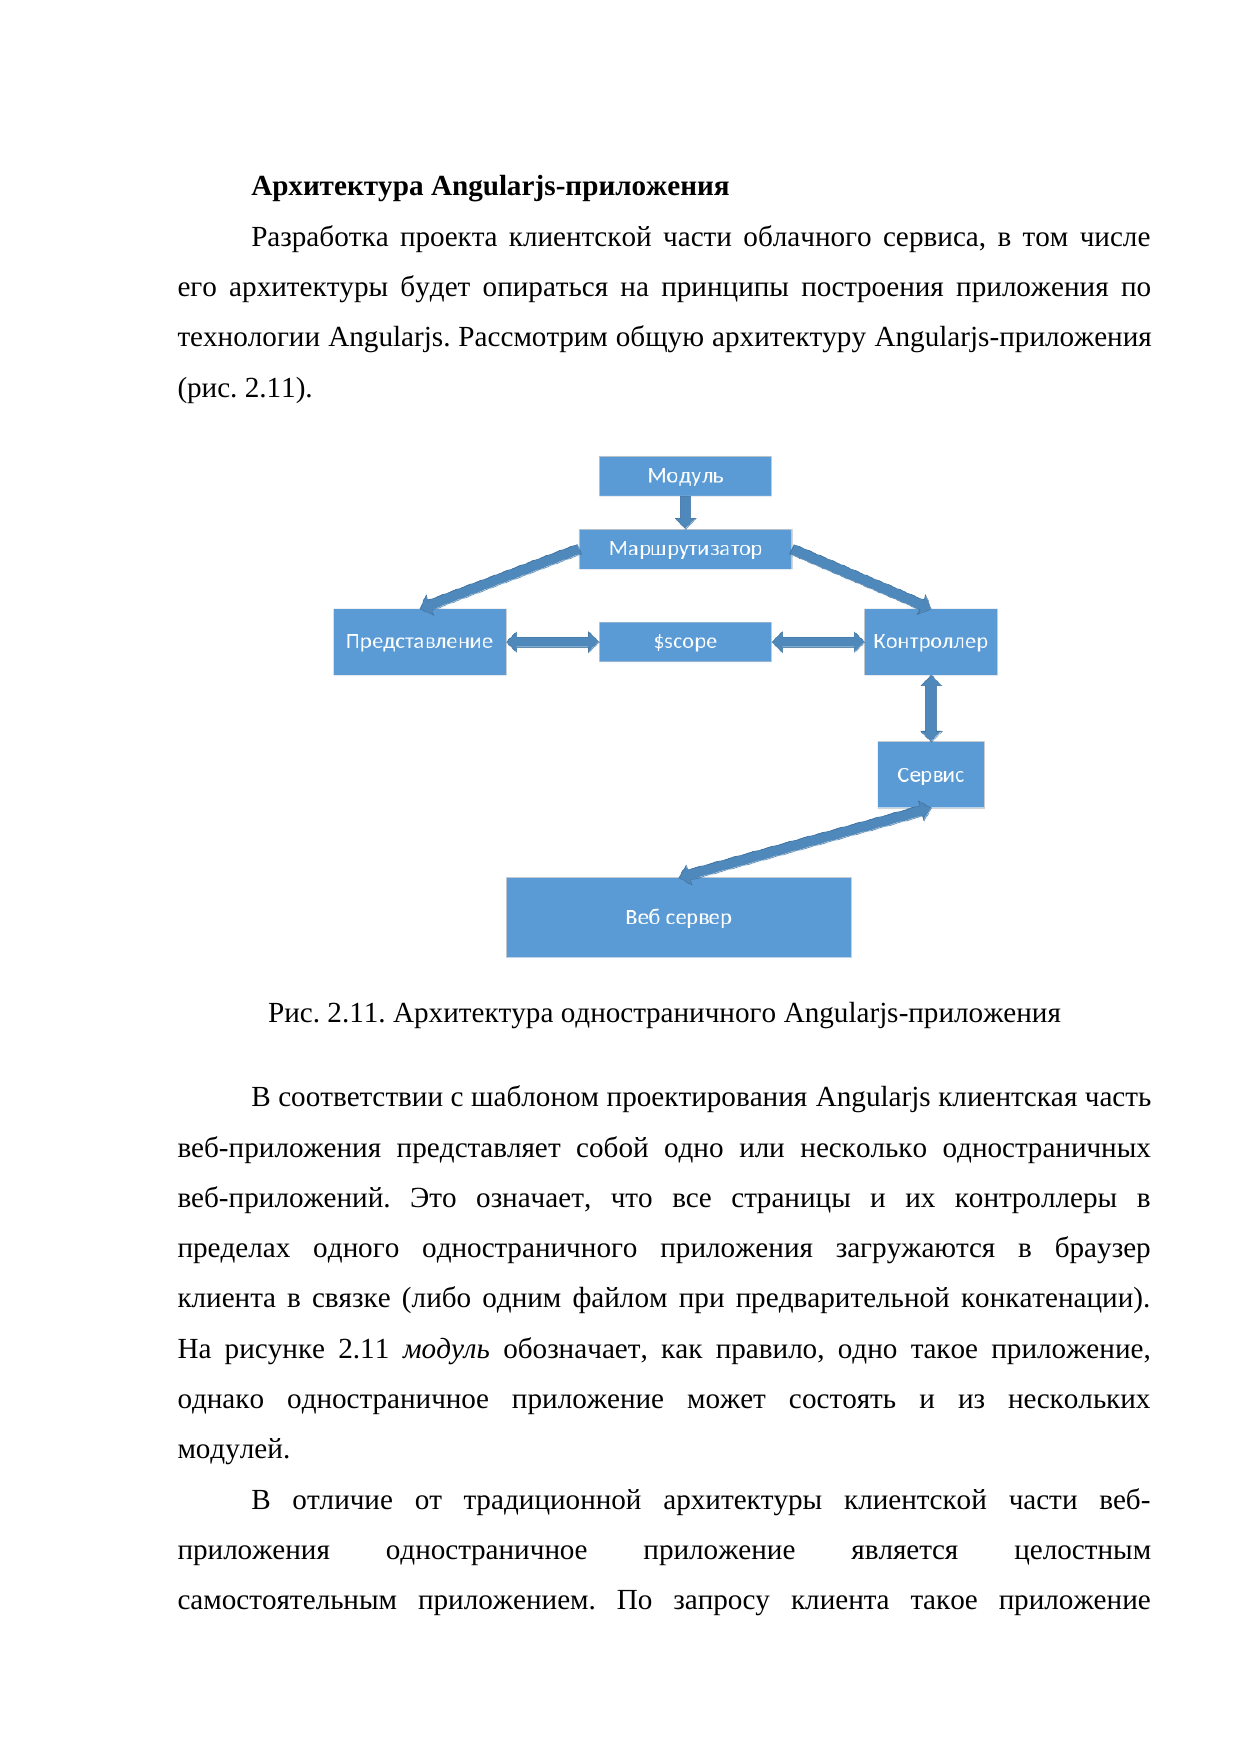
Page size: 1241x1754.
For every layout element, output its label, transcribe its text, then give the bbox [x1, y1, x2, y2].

text Рис. 2.11. Архитектура одностраничного Angularjs-приложения [177, 996, 1152, 1029]
text Архитектура Angularjs-приложения [177, 168, 1152, 202]
text Разработка проекта клиентской части облачного сервиса, в том числе его архитектуры будет опираться на принципы построения приложения по технологии Angularjs. Рассмотрим общую архитектуру Angularjs-приложения (рис. 2.11). [177, 219, 1152, 403]
text В соответствии с шаблоном проектирования Angularjs клиентская часть веб-приложения представляет собой одно или несколько одностраничных веб-приложений. Это означает, что все страницы и их контроллеры в пределах одного одностраничного приложения загружаются в браузер клиента в связке (либо одним файлом при предварительной конкатенации). На рисунке 2.11 модуль обозначает, как правило, одно такое приложение, однако одностраничное приложение может состоять и из нескольких модулей. [177, 1079, 1152, 1465]
